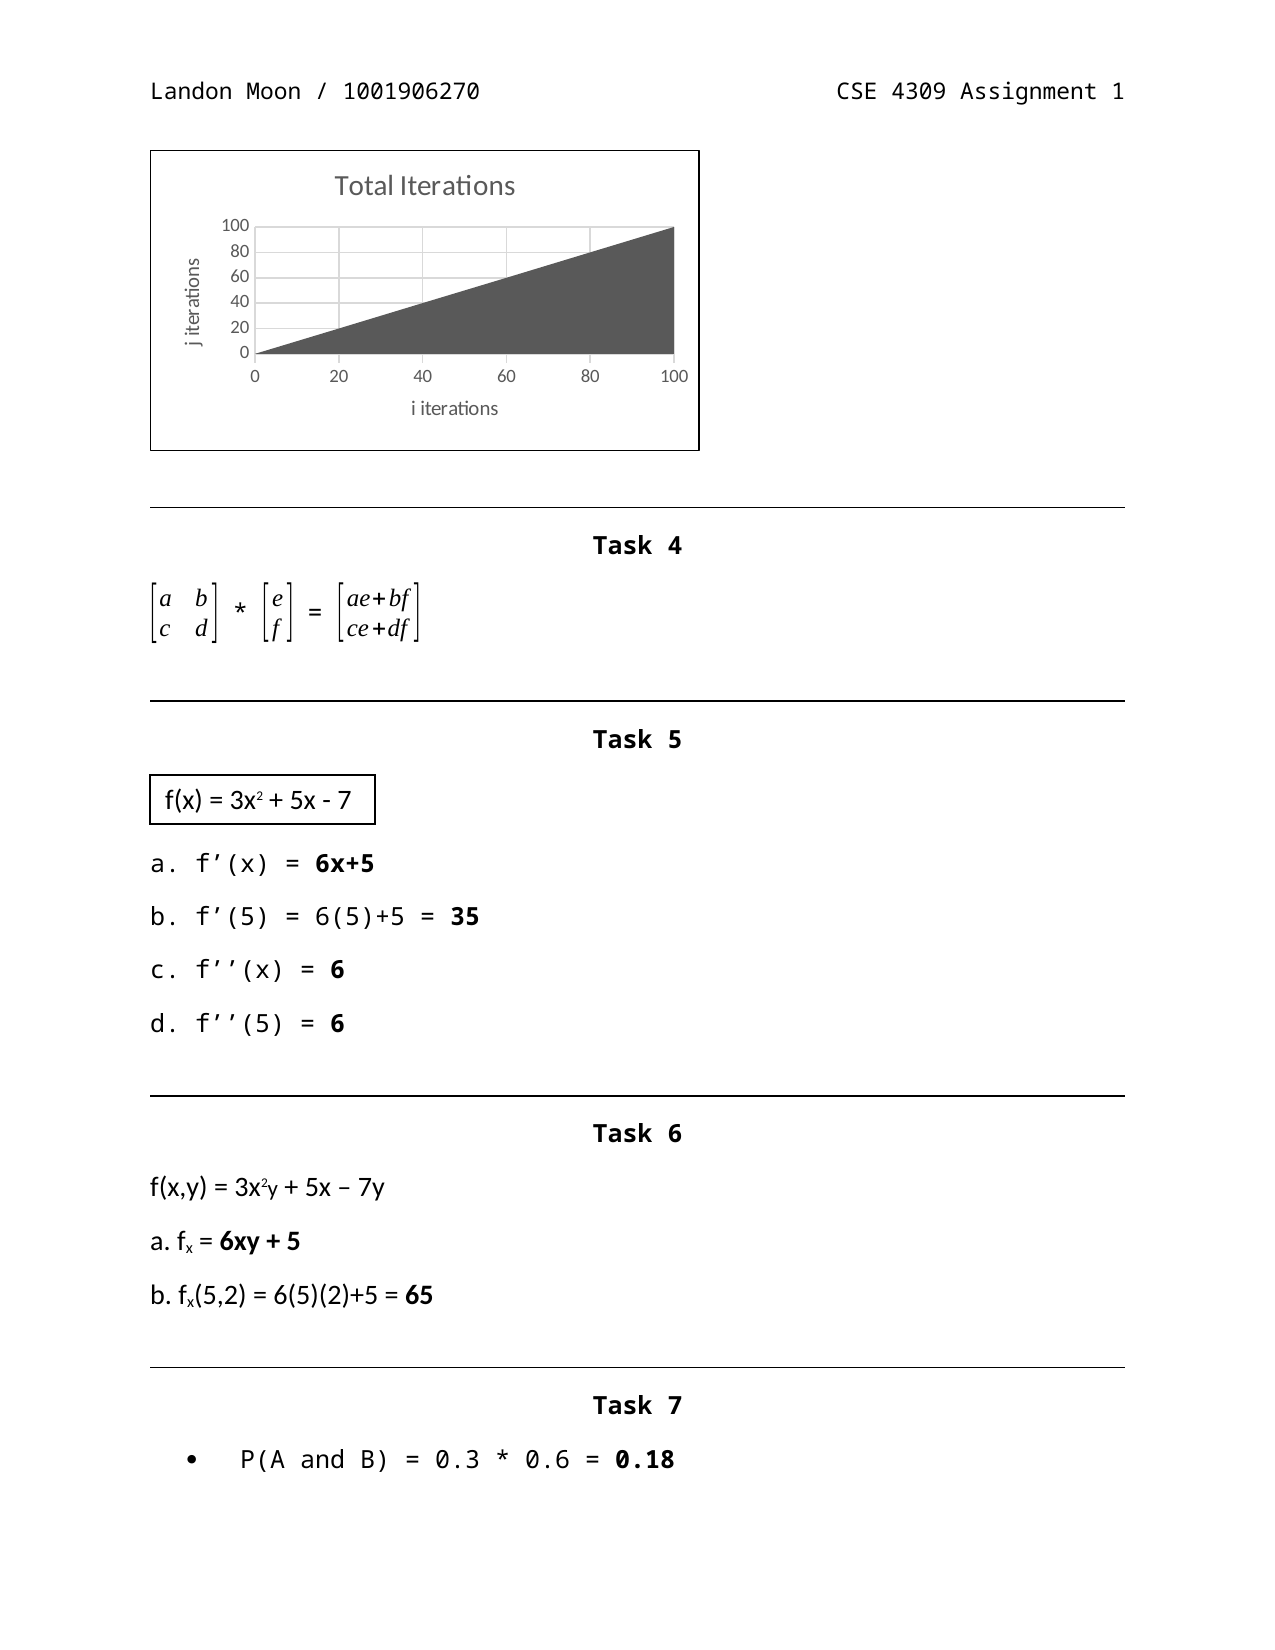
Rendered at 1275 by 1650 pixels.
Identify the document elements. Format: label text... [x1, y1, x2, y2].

text a. f’(x) = 6x+5 [150, 845, 1125, 879]
text b. f’(5) = 6(5)+5 = 35 [150, 899, 1125, 933]
text Task 7 [150, 1388, 1125, 1422]
text a. fx = 6xy + 5 [150, 1223, 1125, 1258]
text Task 4 [150, 527, 1125, 562]
text d. f’’(5) = 6 [150, 1006, 1125, 1039]
text Task 5 [150, 721, 1125, 755]
text b. fx(5,2) = 6(5)(2)+5 = 65 [150, 1277, 1125, 1311]
list P(A and B) = 0.3 * 0.6 = 0.18 [187, 1441, 1125, 1475]
text c. f’’(x) = 6 [150, 952, 1125, 986]
text * = [150, 581, 1125, 645]
text Task 6 [150, 1116, 1125, 1150]
text f(x,y) = 3x2y + 5x – 7y [150, 1169, 1125, 1204]
